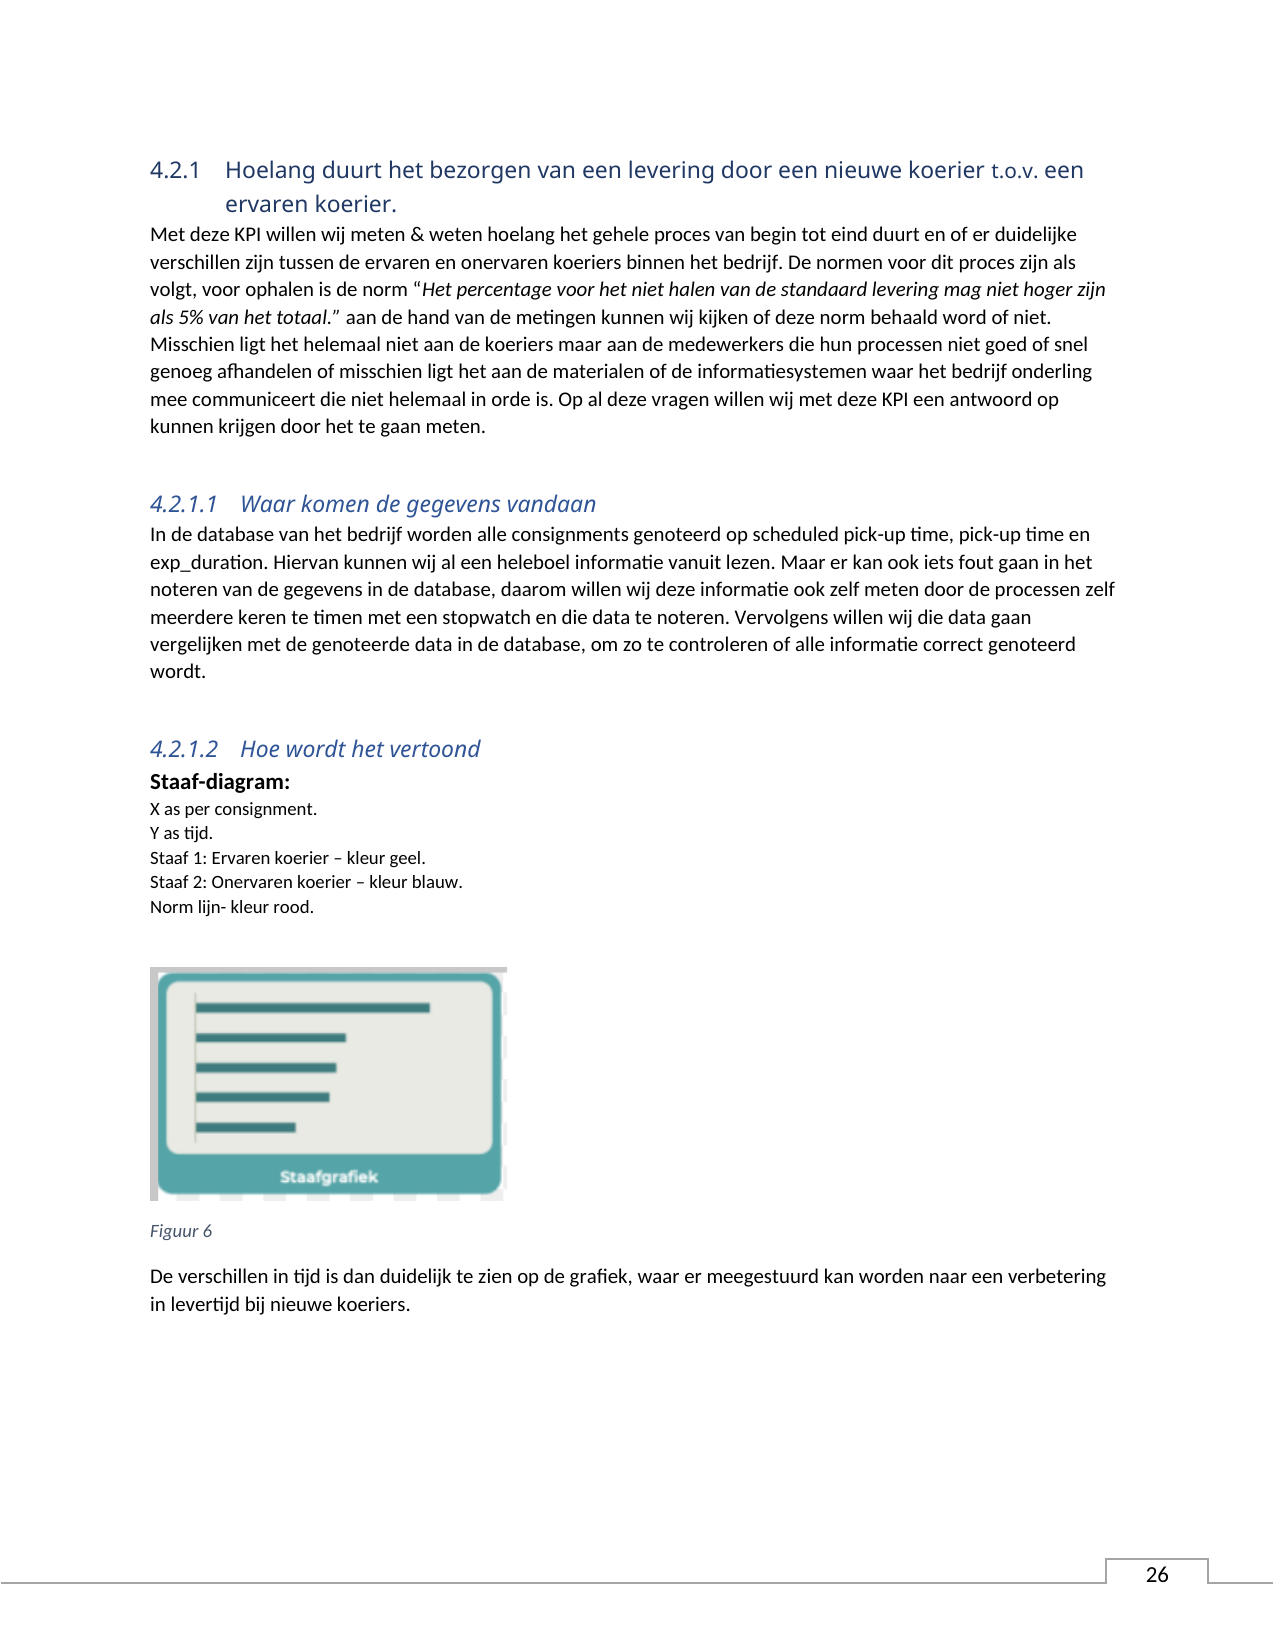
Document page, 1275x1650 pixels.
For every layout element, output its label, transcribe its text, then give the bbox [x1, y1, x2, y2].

subtitle Hoelang duurt het bezorgen van een levering door een nieuwe koerier t.o.v. een ervaren koerier. [150, 154, 1125, 219]
text De verschillen in tijd is dan duidelijk te zien op de grafiek, waar er meegestuurd kan worden naar een verbetering in levertijd bij nieuwe koeriers. [150, 1263, 1125, 1316]
subtitle Hoe wordt het vertoond [150, 733, 1125, 764]
text In de database van het bedrijf worden alle consignments genoteerd op scheduled pick-up time, pick-up time en exp_duration. Hiervan kunnen wij al een heleboel informatie vanuit lezen. Maar er kan ook iets fout gaan in het noteren van de gegevens in de database, daarom willen wij deze informatie ook zelf meten door de processen zelf meerdere keren te timen met een stopwatch en die data te noteren. Vervolgens willen wij die data gaan vergelijken met de genoteerde data in de database, om zo te controleren of alle informatie correct genoteerd wordt. [150, 522, 1125, 714]
picture [150, 967, 508, 1201]
subtitle Waar komen de gegevens vandaan [150, 488, 1125, 519]
text Met deze KPI willen wij meten & weten hoelang het gehele proces van begin tot eind duurt en of er duidelijke verschillen zijn tussen de ervaren en onervaren koeriers binnen het bedrijf. De normen voor dit proces zijn als volgt, voor ophalen is de norm “Het percentage voor het niet halen van de standaard levering mag niet hoger zijn als 5% van het totaal.” aan de hand van de metingen kunnen wij kijken of deze norm behaald word of niet. Misschien ligt het helemaal niet aan de koeriers maar aan de medewerkers die hun processen niet goed of snel genoeg afhandelen of misschien ligt het aan de materialen of de informatiesystemen waar het bedrijf onderling mee communiceert die niet helemaal in orde is. Op al deze vragen willen wij met deze KPI een antwoord op kunnen krijgen door het te gaan meten. [150, 222, 1125, 469]
text Figuur 6 [150, 1220, 1125, 1243]
text Staaf-diagram: X as per consignment. Y as tijd. Staaf 1: Ervaren koerier – kleur geel. Staaf 2: Onervaren koerier – kleur blauw. Norm lijn- kleur rood. [150, 767, 1125, 948]
